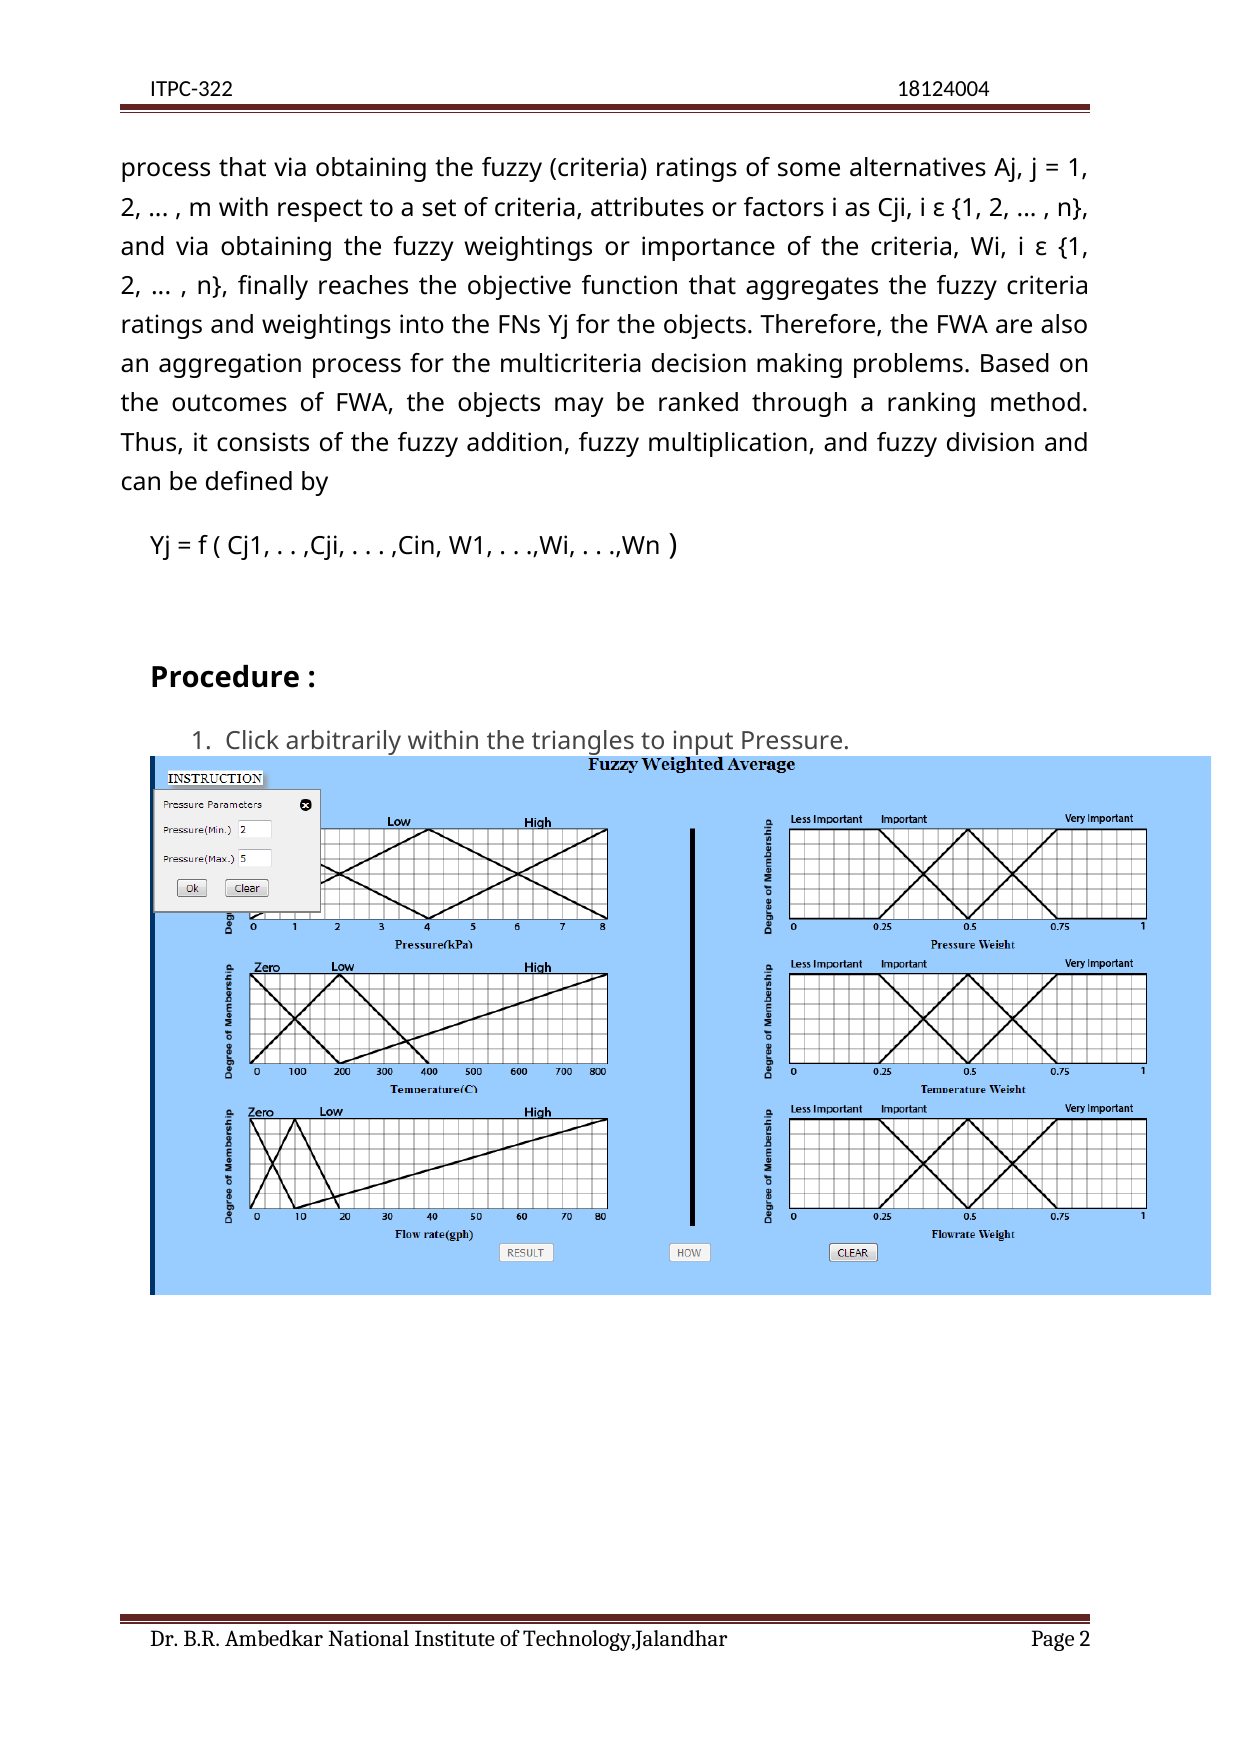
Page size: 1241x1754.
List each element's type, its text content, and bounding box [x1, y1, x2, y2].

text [120, 150, 1090, 497]
picture [150, 756, 1212, 1295]
list Click arbitrarily within the triangles to input Pressure. [191, 723, 1090, 756]
text Yj = f ( Cj1, . . ,Cji, . . . ,Cin, W1, . . .,Wi, . . .,Wn ) [120, 523, 1090, 563]
text Procedure : [120, 656, 1090, 696]
